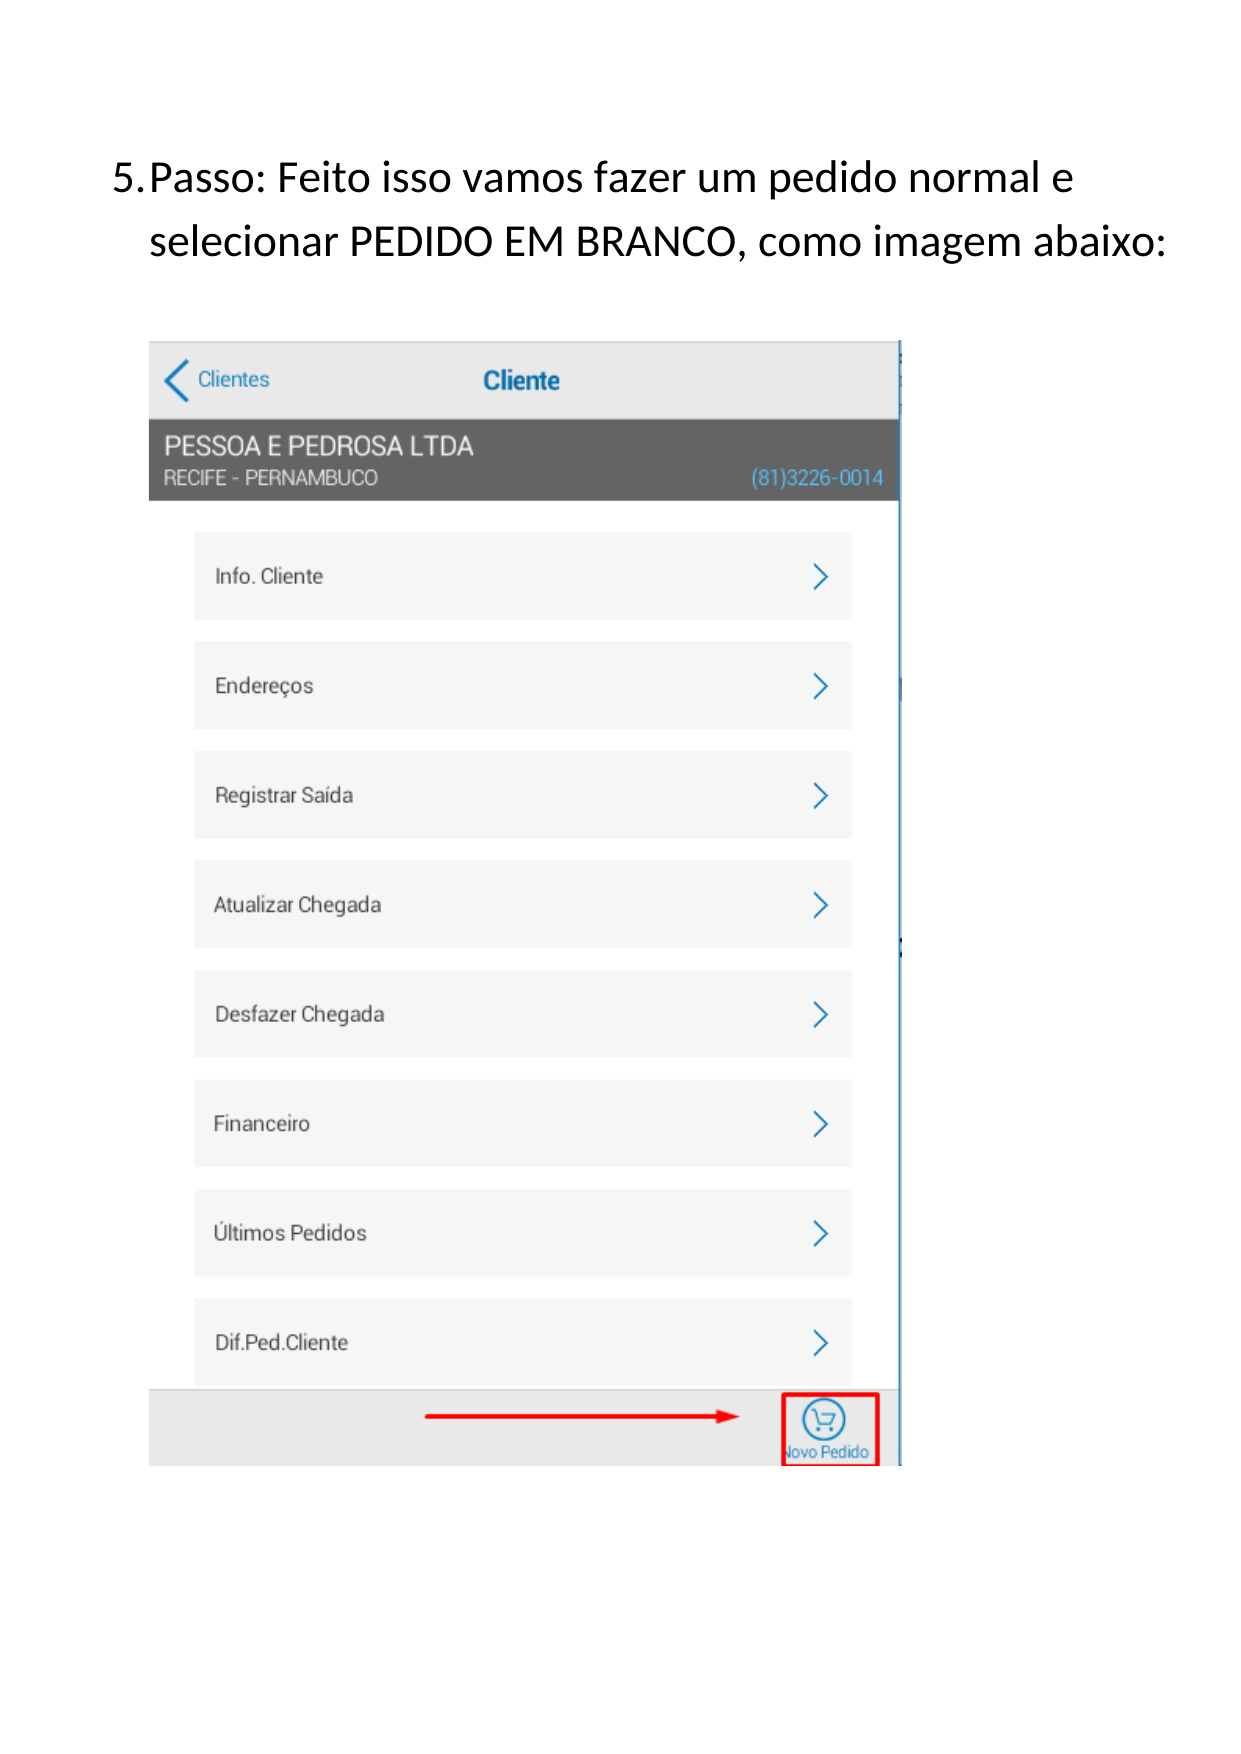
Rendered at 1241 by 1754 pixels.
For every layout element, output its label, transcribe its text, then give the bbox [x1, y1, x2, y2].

list Passo: Feito isso vamos fazer um pedido normal e selecionar PEDIDO EM BRANCO, como imagem abaixo: [111, 148, 1181, 268]
picture [148, 340, 902, 1466]
